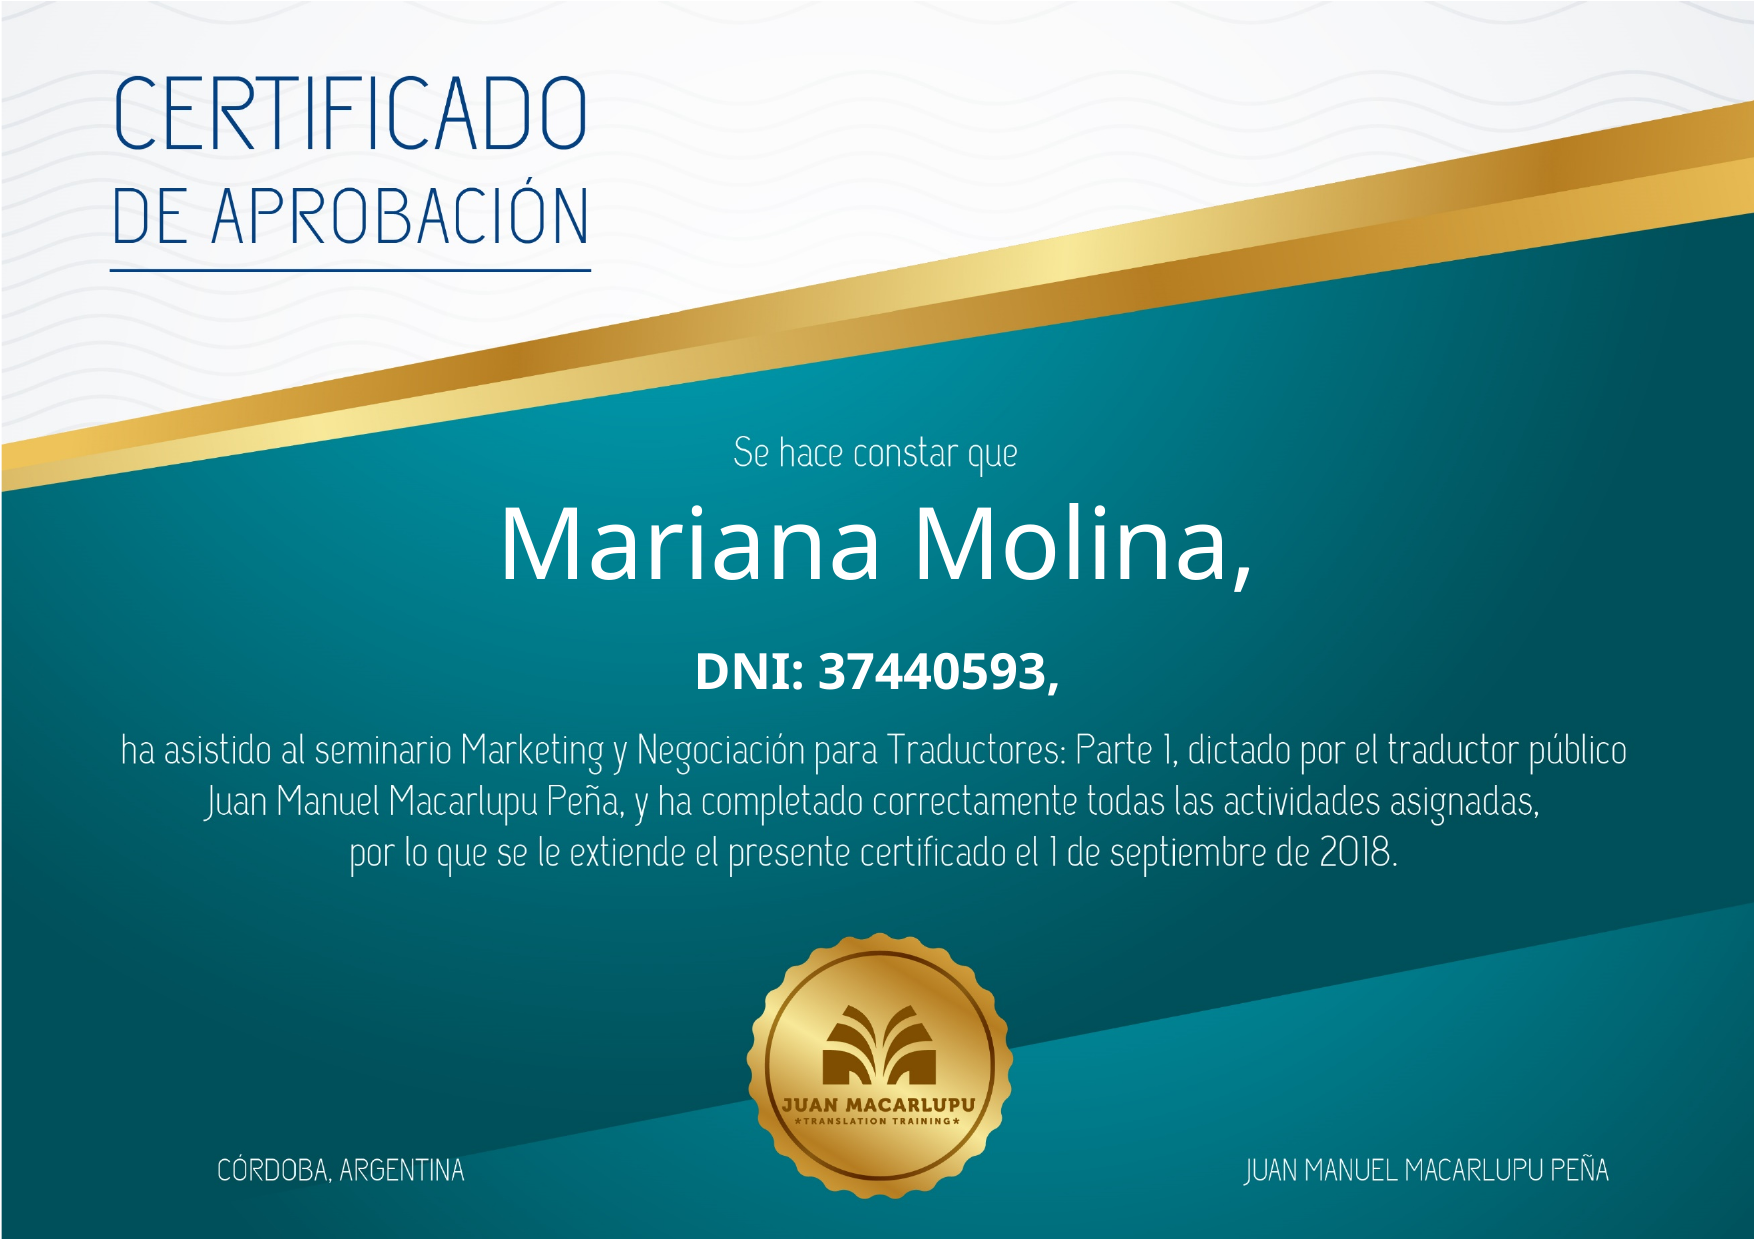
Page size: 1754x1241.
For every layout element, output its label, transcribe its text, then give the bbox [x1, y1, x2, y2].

text DNI: 37440593, [148, 636, 1606, 704]
picture [1, 1, 1754, 1239]
text Mariana Molina, [148, 473, 1606, 609]
